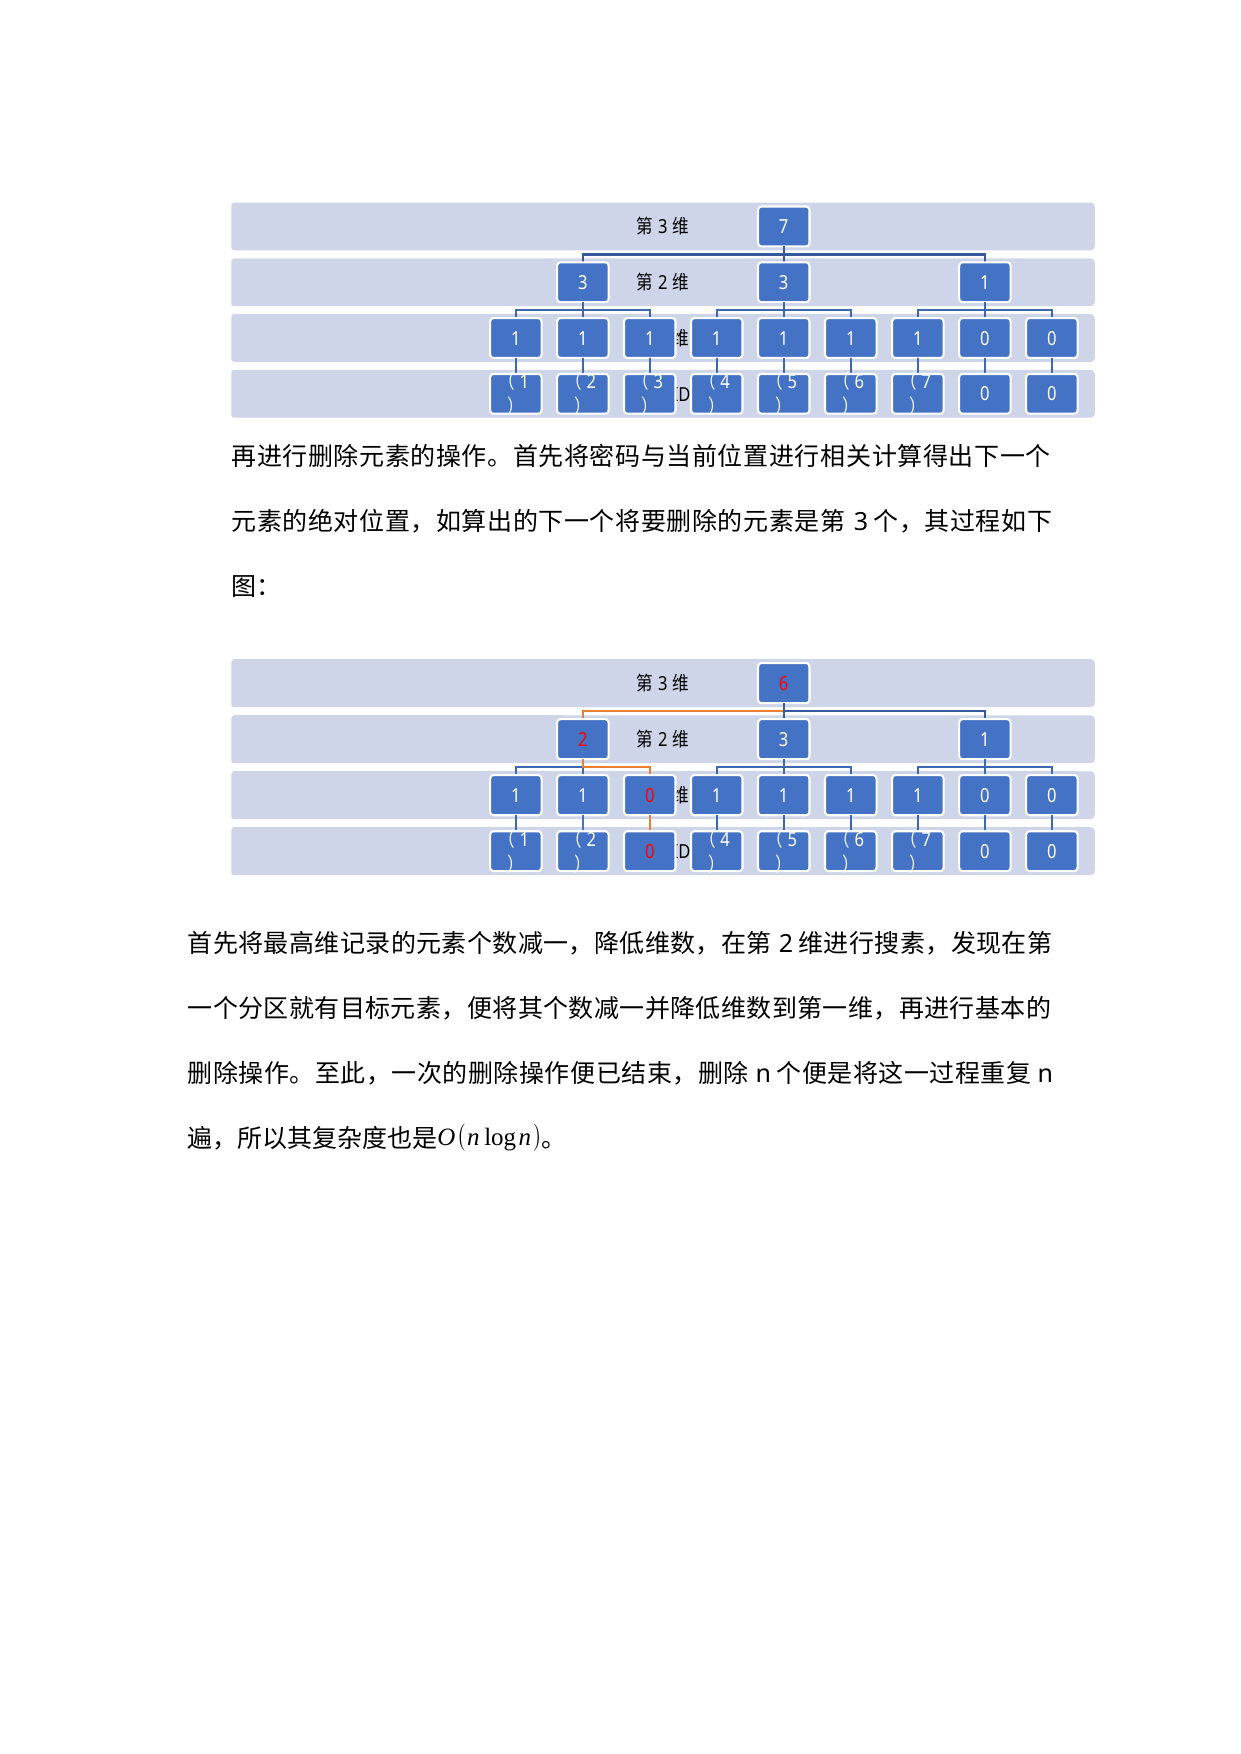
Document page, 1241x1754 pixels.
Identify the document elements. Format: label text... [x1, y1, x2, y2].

list 再进行删除元素的操作。首先将密码与当前位置进行相关计算得出下一个元素的绝对位置，如算出的下一个将要删除的元素是第3个，其过程如下图： [231, 422, 1053, 617]
text 首先将最高维记录的元素个数减一，降低维数，在第2维进行搜素，发现在第一个分区就有目标元素，便将其个数减一并降低维数到第一维，再进行基本的删除操作。至此，一次的删除操作便已结束，删除n个便是将这一过程重复n遍，所以其复杂度也是。 [187, 909, 1053, 1169]
